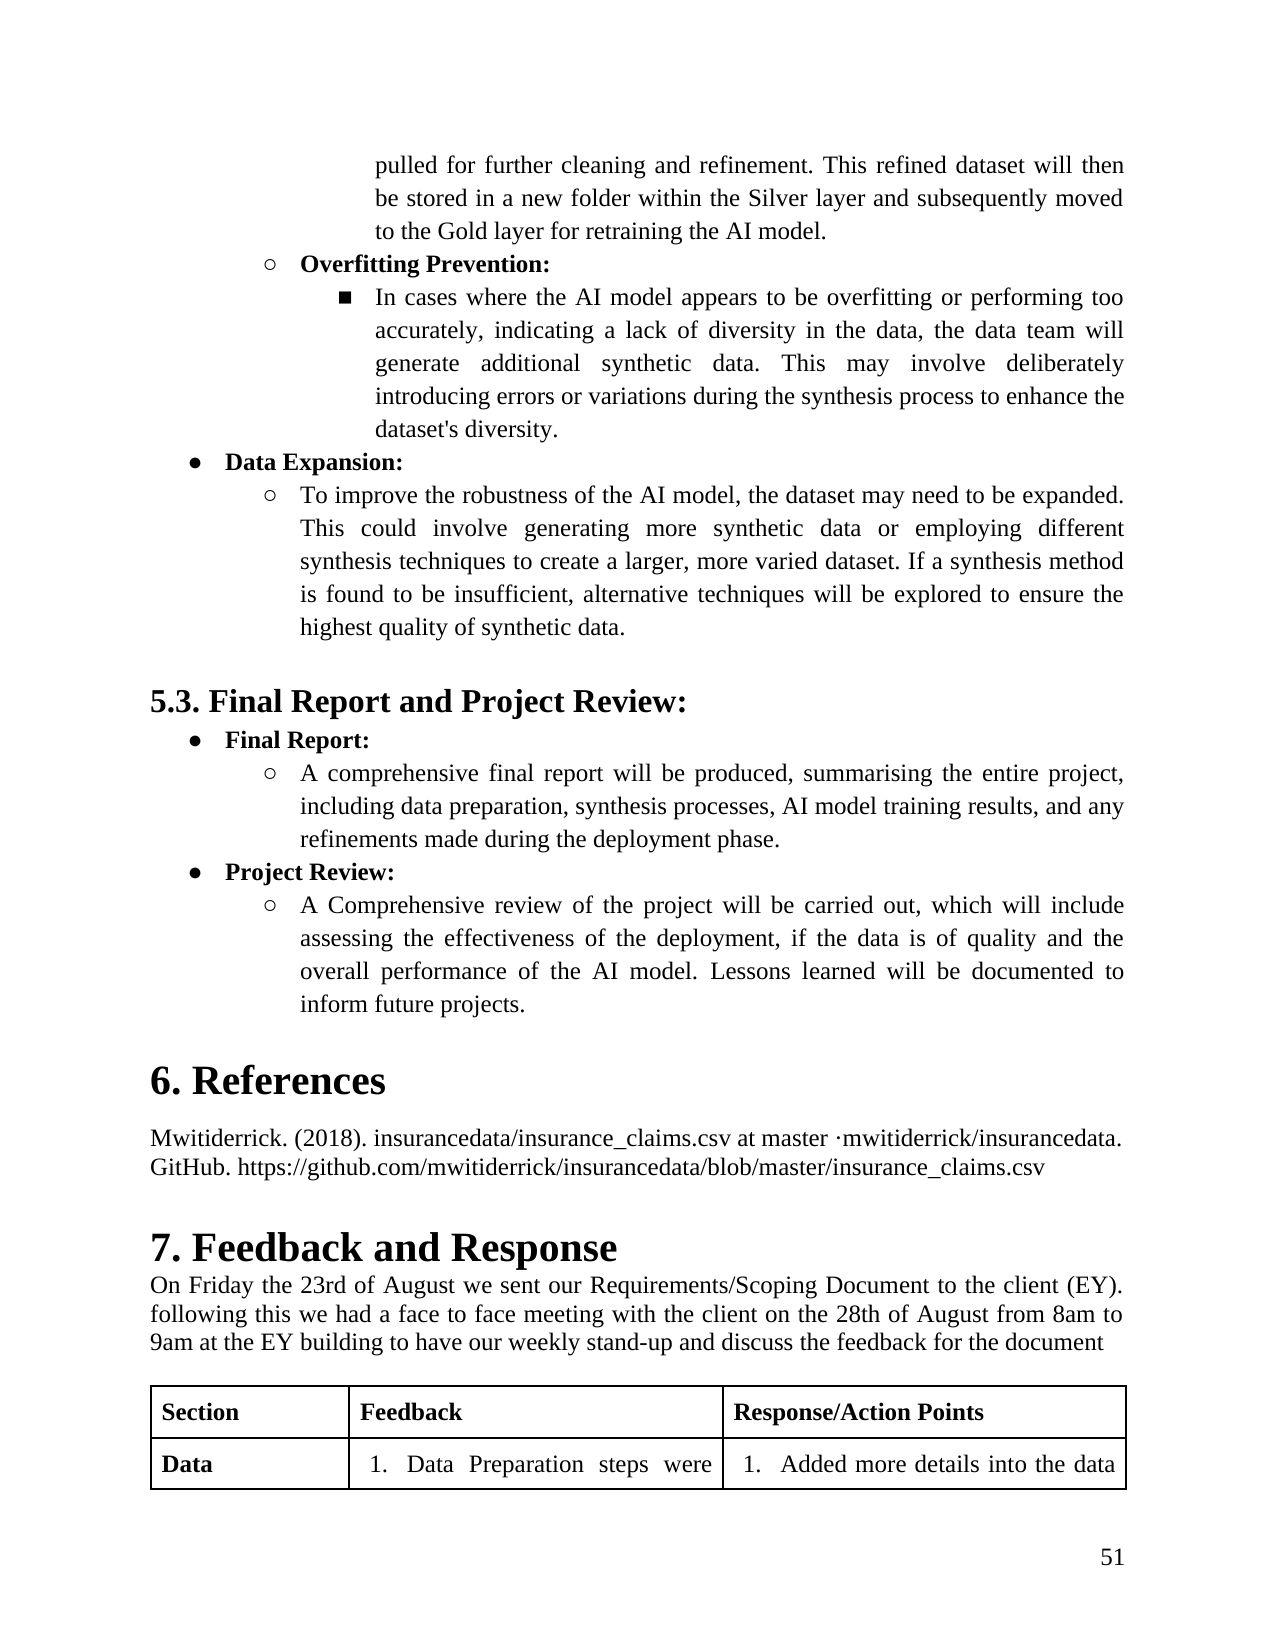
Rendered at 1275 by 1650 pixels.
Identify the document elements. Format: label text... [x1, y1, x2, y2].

table_cell Data Understanding [152, 1439, 348, 1488]
list Final Report: [187, 725, 1125, 754]
list Overfitting Prevention: [262, 249, 1125, 278]
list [337, 150, 1125, 245]
list Data Expansion: [187, 447, 1125, 476]
list To improve the robustness of the AI model, the dataset may need to be expanded. This could involve generating more synthetic data or employing different synthesis techniques to create a larger, more varied dataset. If a synthesis method is found to be insufficient, alternative techniques will be explored to ensure the highest quality of synthetic data. [262, 480, 1125, 641]
table_header Feedback [350, 1387, 722, 1437]
text On Friday the 23rd of August we sent our Requirements/Scoping Document to the client (EY). following this we had a face to face meeting with the client on the 28th of August from 8am to 9am at the EY building to have our weekly stand-up and discuss the feedback for the document [150, 1270, 1125, 1356]
list A comprehensive final report will be produced, summarising the entire project, including data preparation, synthesis processes, AI model training results, and any refinements made during the deployment phase. [262, 758, 1125, 853]
table_header Response/Action Points [724, 1387, 1125, 1437]
subtitle 7. Feedback and Response [150, 1222, 1125, 1270]
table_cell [350, 1439, 722, 1488]
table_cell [724, 1439, 1125, 1488]
list Project Review: [187, 857, 1125, 886]
list In cases where the AI model appears to be overfitting or performing too accurately, indicating a lack of diversity in the data, the data team will generate additional synthetic data. This may involve deliberately introducing errors or variations during the synthesis process to enhance the dataset's diversity. [337, 282, 1125, 443]
subtitle 6. References [150, 1055, 1125, 1103]
list A Comprehensive review of the project will be carried out, which will include assessing the effectiveness of the deployment, if the data is of quality and the overall performance of the AI model. Lessons learned will be documented to inform future projects. [262, 890, 1125, 1018]
table_header Section [152, 1387, 348, 1437]
subtitle 5.3. Final Report and Project Review: [150, 681, 1125, 719]
